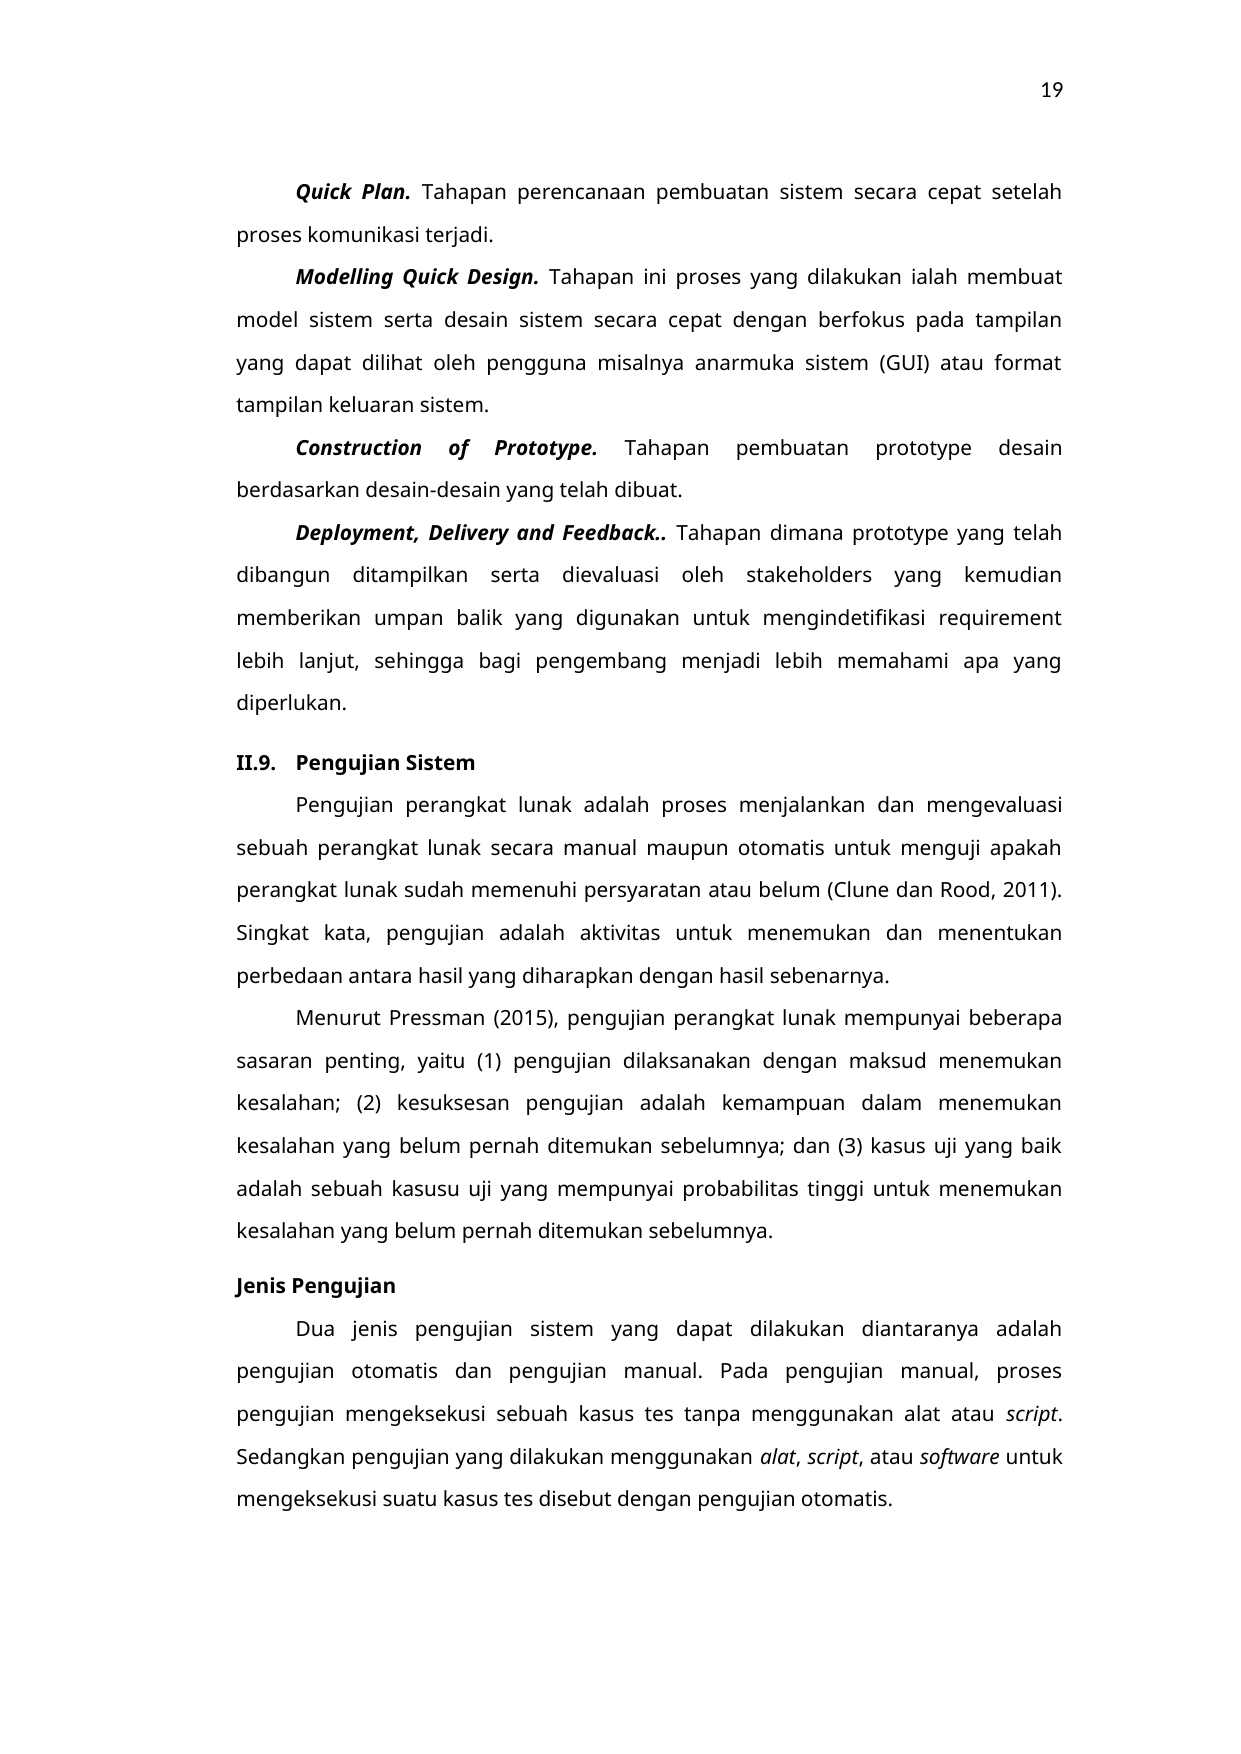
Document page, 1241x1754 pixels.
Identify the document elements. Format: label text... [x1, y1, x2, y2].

list Pengujian perangkat lunak adalah proses menjalankan dan mengevaluasi sebuah perangkat lunak secara manual maupun otomatis untuk menguji apakah perangkat lunak sudah memenuhi persyaratan atau belum (Clune dan Rood, 2011). Singkat kata, pengujian adalah aktivitas untuk menemukan dan menentukan perbedaan antara hasil yang diharapkan dengan hasil sebenarnya. [236, 790, 1063, 989]
text Modelling Quick Design. Tahapan ini proses yang dilakukan ialah membuat model sistem serta desain sistem secara cepat dengan berfokus pada tampilan yang dapat dilihat oleh pengguna misalnya anarmuka sistem (GUI) atau format tampilan keluaran sistem. [236, 262, 1063, 419]
text Dua jenis pengujian sistem yang dapat dilakukan diantaranya adalah pengujian otomatis dan pengujian manual. Pada pengujian manual, proses pengujian mengeksekusi sebuah kasus tes tanpa menggunakan alat atau script. Sedangkan pengujian yang dilakukan menggunakan alat, script, atau software untuk mengeksekusi suatu kasus tes disebut dengan pengujian otomatis. [236, 1314, 1063, 1513]
text Construction of Prototype. Tahapan pembuatan prototype desain berdasarkan desain-desain yang telah dibuat. [236, 433, 1063, 504]
text Deployment, Delivery and Feedback.. Tahapan dimana prototype yang telah dibangun ditampilkan serta dievaluasi oleh stakeholders yang kemudian memberikan umpan balik yang digunakan untuk mengindetifikasi requirement lebih lanjut, sehingga bagi pengembang menjadi lebih memahami apa yang diperlukan. [236, 518, 1063, 717]
subtitle Pengujian Sistem [236, 748, 1063, 776]
list Menurut Pressman (2015), pengujian perangkat lunak mempunyai beberapa sasaran penting, yaitu (1) pengujian dilaksanakan dengan maksud menemukan kesalahan; (2) kesuksesan pengujian adalah kemampuan dalam menemukan kesalahan yang belum pernah ditemukan sebelumnya; dan (3) kasus uji yang baik adalah sebuah kasusu uji yang mempunyai probabilitas tinggi untuk menemukan kesalahan yang belum pernah ditemukan sebelumnya. [236, 1003, 1063, 1245]
text Jenis Pengujian [236, 1271, 1063, 1300]
text Quick Plan. Tahapan perencanaan pembuatan sistem secara cepat setelah proses komunikasi terjadi. [236, 177, 1063, 248]
